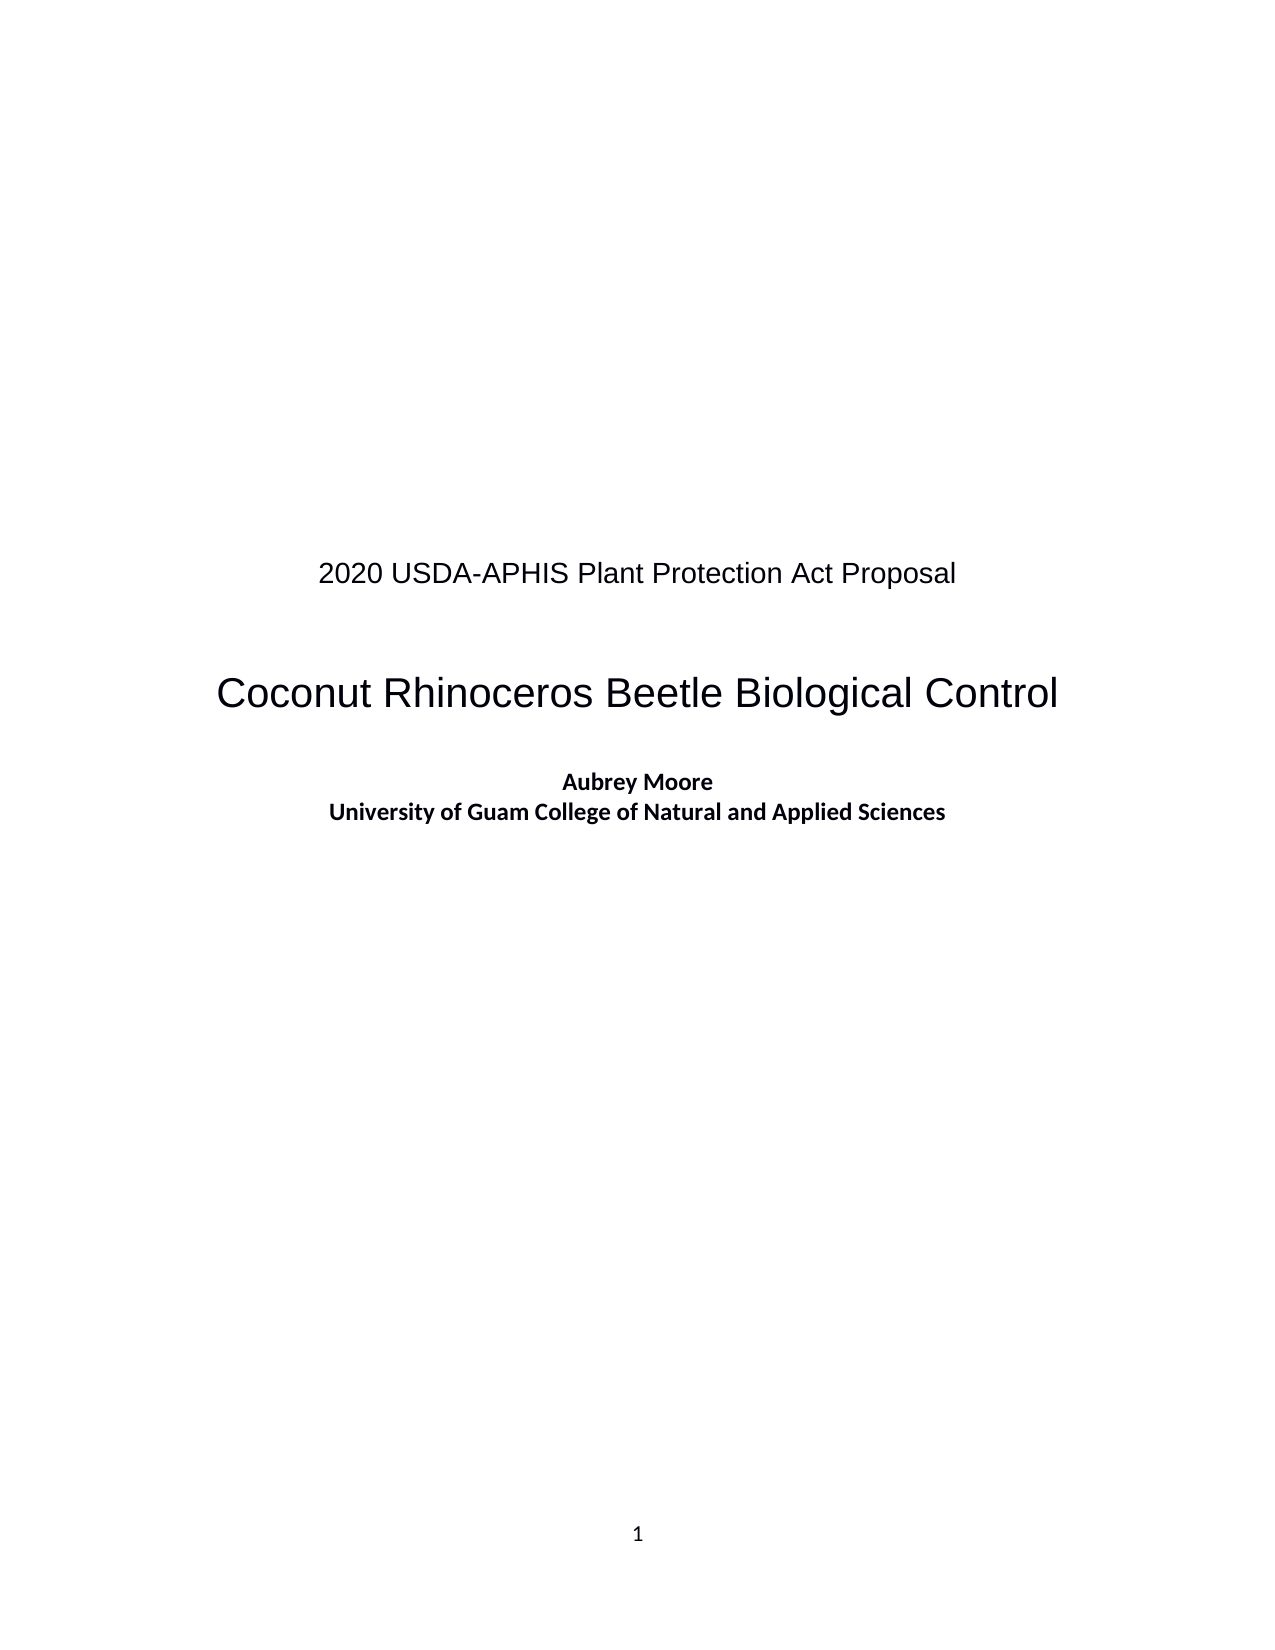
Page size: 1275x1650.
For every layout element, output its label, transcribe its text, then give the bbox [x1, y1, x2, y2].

text Aubrey Moore [150, 766, 1125, 797]
subtitle 2020 USDA-APHIS Plant Protection Act Proposal [150, 556, 1125, 590]
text University of Guam College of Natural and Applied Sciences [150, 797, 1125, 827]
subtitle Coconut Rhinoceros Beetle Biological Control [150, 668, 1125, 716]
